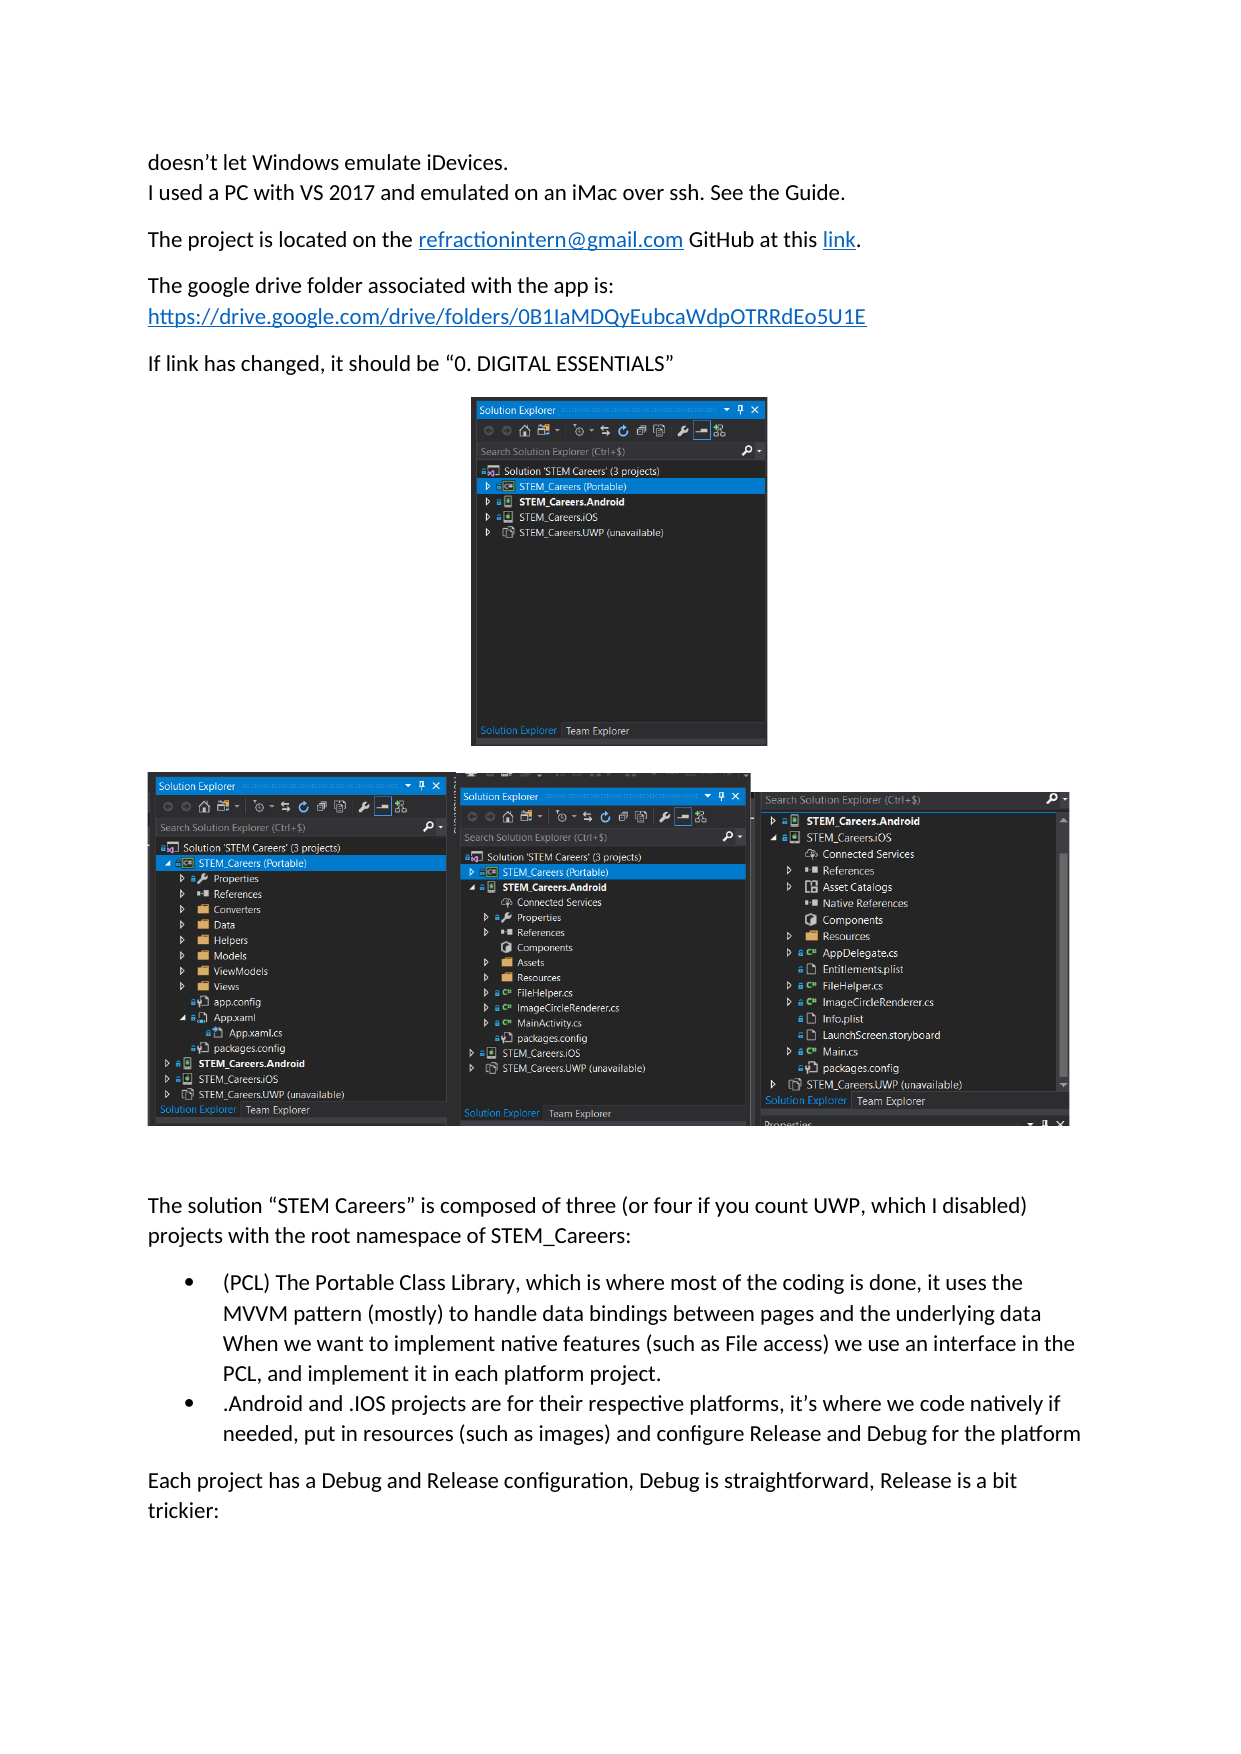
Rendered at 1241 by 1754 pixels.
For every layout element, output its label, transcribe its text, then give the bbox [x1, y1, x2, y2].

text The solution “STEM Careers” is composed of three (or four if you count UWP, which I disabled) projects with the root namespace of STEM_Careers: [148, 1191, 1093, 1250]
text If link has changed, it should be “0. DIGITAL ESSENTIALS” [148, 349, 1093, 377]
text Each project has a Debug and Release configuration, Debug is straightforward, Release is a bit trickier: [148, 1466, 1093, 1525]
picture [147, 772, 1070, 1126]
list .Android and .IOS projects are for their respective platforms, it’s where we code natively if needed, put in resources (such as images) and configure Release and Debug for the platform [185, 1389, 1093, 1448]
text The google drive folder associated with the app is: https://drive.google.com/drive/folders/0B1IaMDQyEubcaWdpOTRRdEo5U1E [148, 272, 1093, 330]
text The project is located on the refractionintern@gmail.com GitHub at this link. [148, 225, 1093, 253]
picture [470, 397, 767, 744]
list (PCL) The Portable Class Library, which is where most of the coding is done, it uses the MVVM pattern (mostly) to handle data bindings between pages and the underlying data When we want to implement native features (such as File access) we use an interface in the PCL, and implement it in each platform project. [185, 1268, 1093, 1387]
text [148, 148, 1093, 206]
